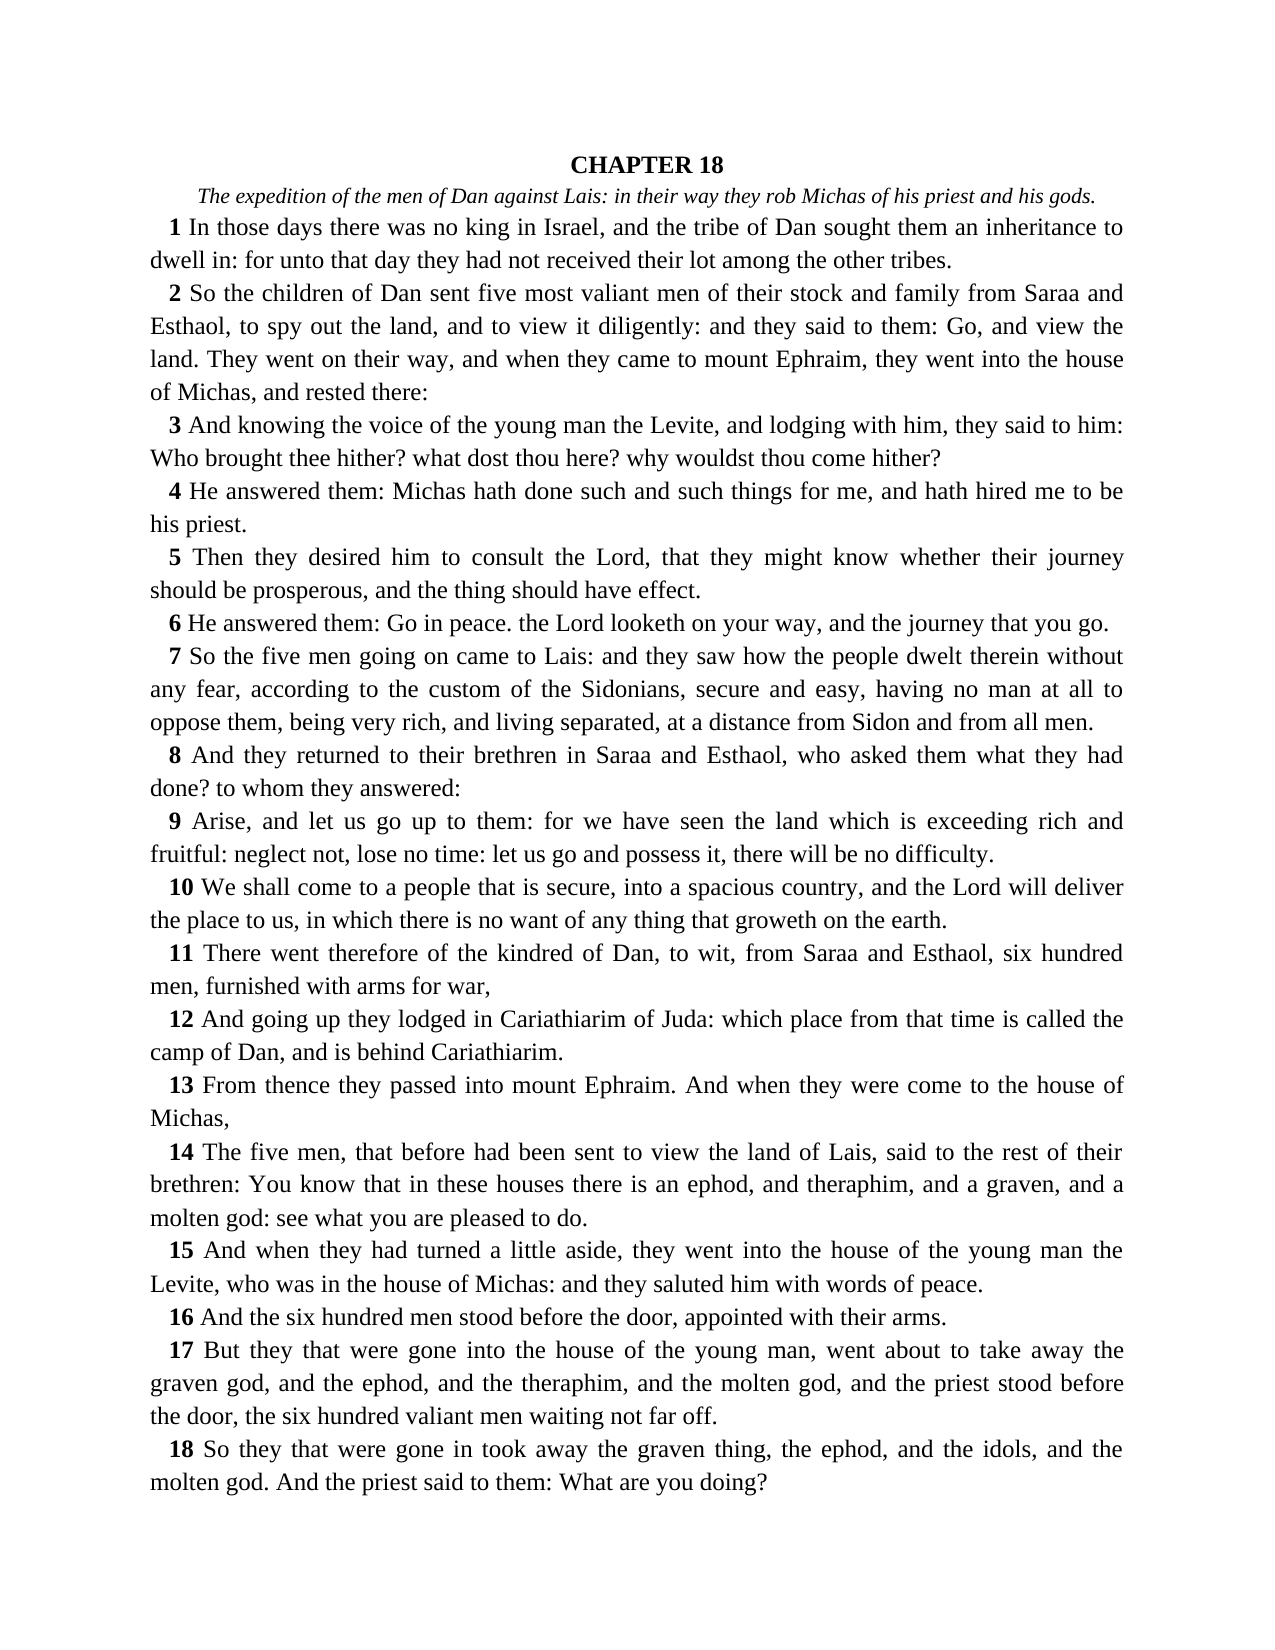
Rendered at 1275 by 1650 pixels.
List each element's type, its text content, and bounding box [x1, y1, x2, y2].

text 7 So the five men going on came to Lais: and they saw how the people dwelt therein without any fear, according to the custom of the Sidonians, secure and easy, having no man at all to oppose them, being very rich, and living separated, at a distance from Sidon and from all men. [150, 641, 1125, 736]
text 4 He answered them: Michas hath done such and such things for me, and hath hired me to be his priest. [150, 476, 1125, 538]
text 11 There went therefore of the kindred of Dan, to wit, from Saraa and Esthaol, six hundred men, furnished with arms for war, [150, 938, 1125, 1000]
text CHAPTER 18 [150, 150, 1125, 179]
text 12 And going up they lodged in Cariathiarim of Juda: which place from that time is called the camp of Dan, and is behind Cariathiarim. [150, 1004, 1125, 1066]
text 5 Then they desired him to consult the Lord, that they might know whether their journey should be prosperous, and the thing should have effect. [150, 542, 1125, 604]
text 17 But they that were gone into the house of the young man, went about to take away the graven god, and the ephod, and the theraphim, and the molten god, and the priest stood before the door, the six hundred valiant men waiting not far off. [150, 1335, 1125, 1429]
text 14 The five men, that before had been sent to view the land of Lais, said to the rest of their brethren: You know that in these houses there is an ephod, and theraphim, and a graven, and a molten god: see what you are pleased to do. [150, 1137, 1125, 1231]
text 8 And they returned to their brethren in Saraa and Esthaol, who asked them what they had done? to whom they answered: [150, 740, 1125, 802]
text 9 Arise, and let us go up to them: for we have seen the land which is exceeding rich and fruitful: neglect not, lose no time: let us go and possess it, there will be no difficulty. [150, 806, 1125, 868]
text 1 In those days there was no king in Israel, and the tribe of Dan sought them an inheritance to dwell in: for unto that day they had not received their lot among the other tribes. [150, 212, 1125, 274]
text 16 And the six hundred men stood before the door, appointed with their arms. [150, 1302, 1125, 1330]
text 6 He answered them: Go in peace. the Lord looketh on your way, and the journey that you go. [150, 608, 1125, 637]
text 10 We shall come to a people that is secure, into a spacious country, and the Lord will deliver the place to us, in which there is no want of any thing that groweth on the earth. [150, 872, 1125, 934]
text 2 So the children of Dan sent five most valiant men of their stock and family from Saraa and Esthaol, to spy out the land, and to view it diligently: and they said to them: Go, and view the land. They went on their way, and when they came to mount Ephraim, they went into the house of Michas, and rested there: [150, 278, 1125, 406]
text The expedition of the men of Dan against Lais: in their way they rob Michas of his priest and his gods. [150, 183, 1125, 208]
text 13 From thence they passed into mount Ephraim. And when they were come to the house of Michas, [150, 1071, 1125, 1132]
text 18 So they that were gone in took away the graven thing, the ephod, and the idols, and the molten god. And the priest said to them: What are you doing? [150, 1434, 1125, 1496]
text 15 And when they had turned a little aside, they went into the house of the young man the Levite, who was in the house of Michas: and they saluted him with words of peace. [150, 1236, 1125, 1297]
text 3 And knowing the voice of the young man the Levite, and lodging with him, they said to him: Who brought thee hither? what dost thou here? why wouldst thou come hither? [150, 410, 1125, 472]
